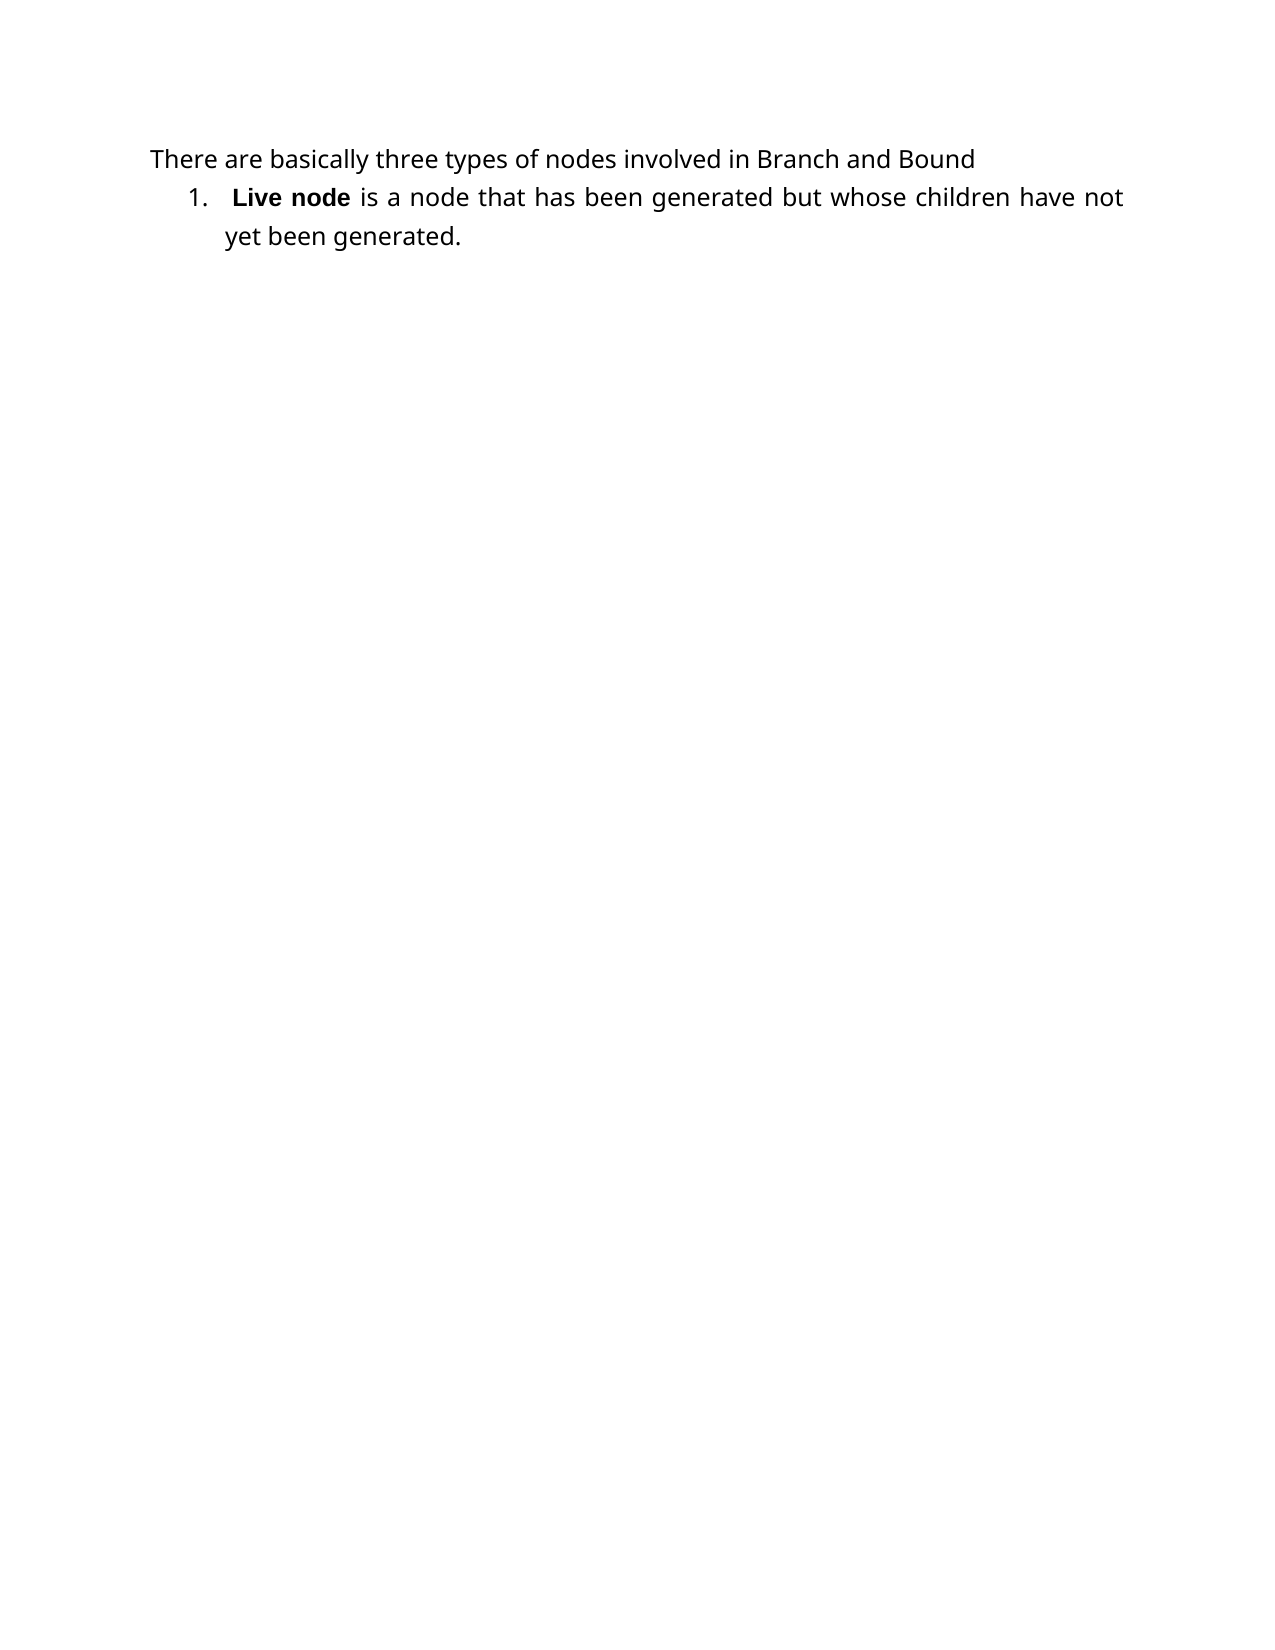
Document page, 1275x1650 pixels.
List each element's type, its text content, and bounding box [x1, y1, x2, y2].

text There are basically three types of nodes involved in Branch and Bound [150, 142, 1137, 176]
list Live node is a node that has been generated but whose children have not yet been generated. [187, 180, 1125, 253]
